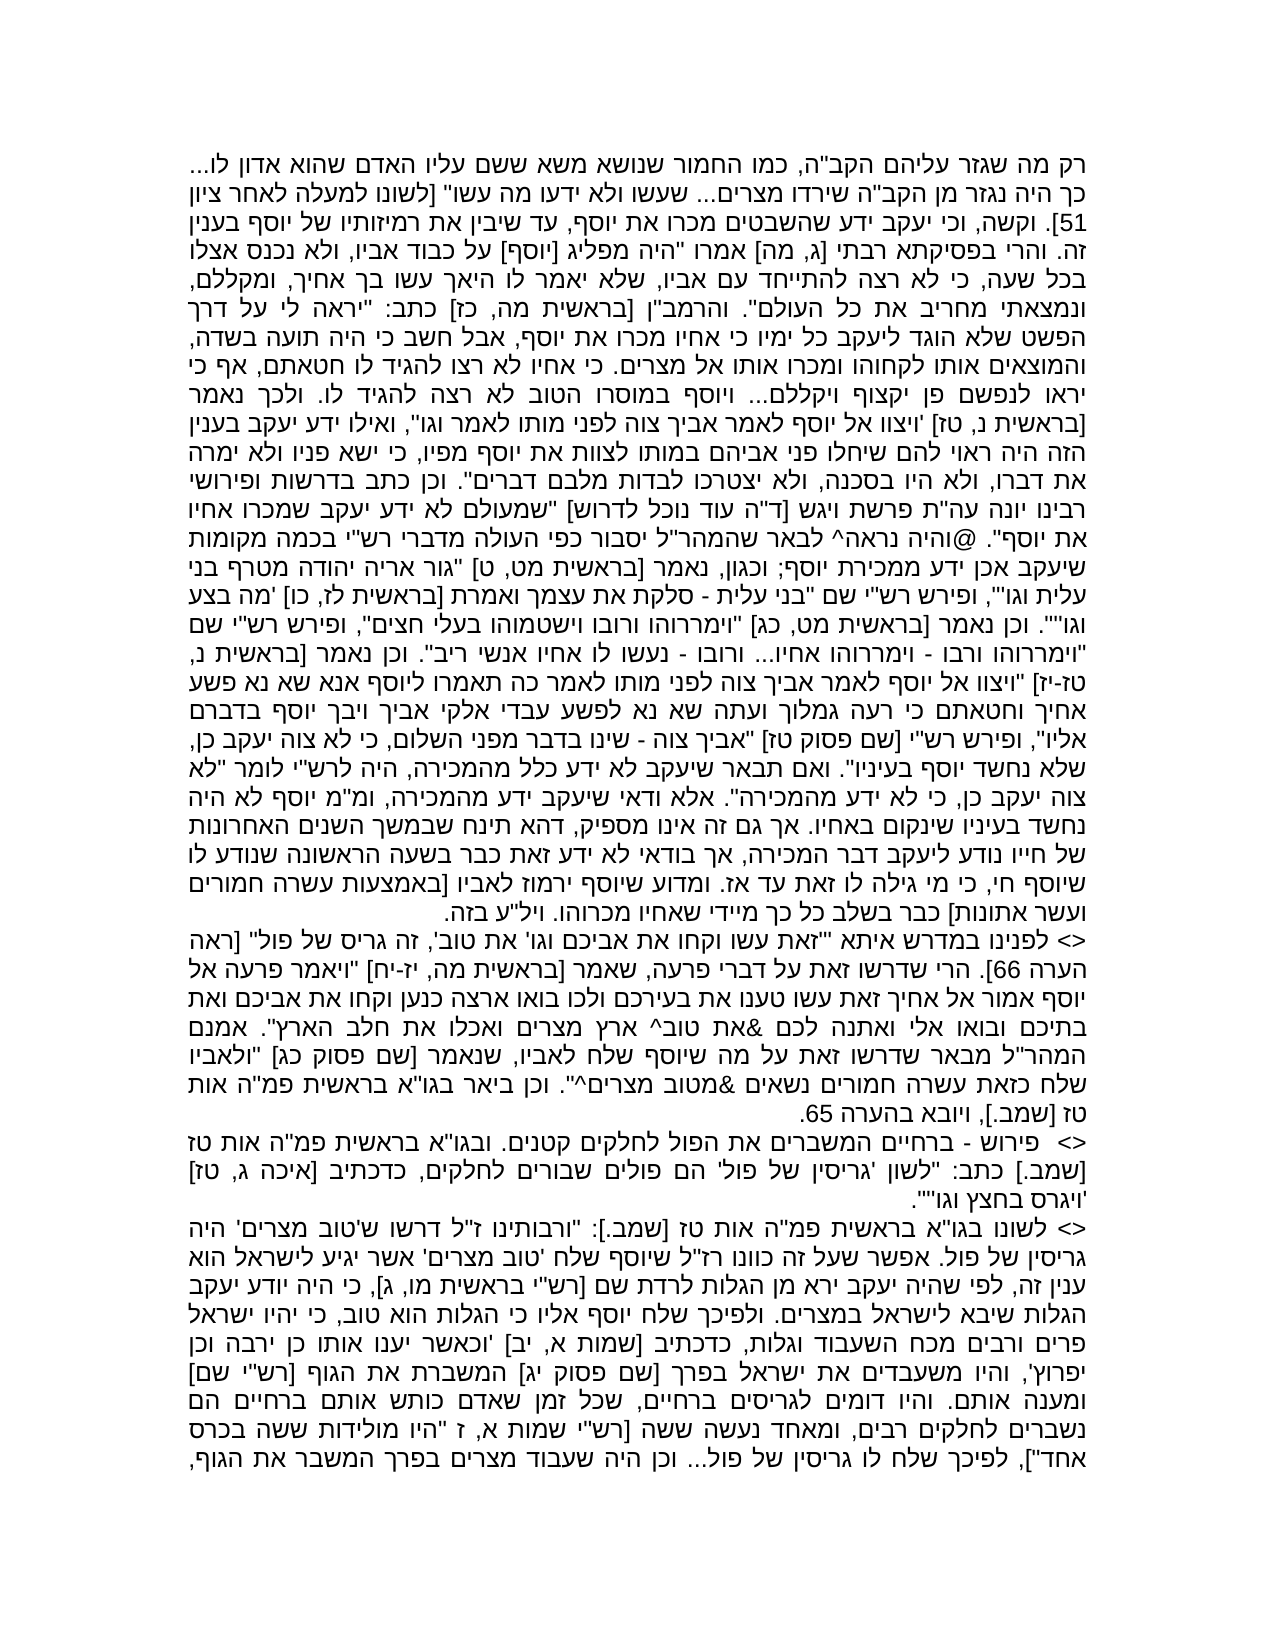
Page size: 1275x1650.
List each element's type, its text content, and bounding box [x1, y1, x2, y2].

text <> כפי שהביא למעלה את פסוקים אלו. וכאמור נקודתו העיקרית היא שיוסף שלח ליעקב עשרה חמורים ועשר אתונות כדי לרמוז לאביו שעשרת השבטים שמכרוהו "לא היו עושים רק מה שגזר עליהם הקב"ה, כמו החמור שנושא משא ששם עליו האדם שהוא אדון לו... כך היה נגזר מן הקב"ה שירדו מצרים... שעשו ולא ידעו מה עשו" [לשונו למעלה לאחר ציון 51]. וקשה, וכי יעקב ידע שהשבטים מכרו את יוסף, עד שיבין את רמיזותיו של יוסף בענין זה. והרי בפסיקתא רבתי [ג, מה] אמרו "היה מפליג [יוסף] על כבוד אביו, ולא נכנס אצלו בכל שעה, כי לא רצה להתייחד עם אביו, שלא יאמר לו היאך עשו בך אחיך, ומקללם, ונמצאתי מחריב את כל העולם". והרמב"ן [בראשית מה, כז] כתב: "יראה לי על דרך הפשט שלא הוגד ליעקב כל ימיו כי אחיו מכרו את יוסף, אבל חשב כי היה תועה בשדה, והמוצאים אותו לקחוהו ומכרו אותו אל מצרים. כי אחיו לא רצו להגיד לו חטאתם, אף כי יראו לנפשם פן יקצוף ויקללם... ויוסף במוסרו הטוב לא רצה להגיד לו. ולכך נאמר [בראשית נ, טז] 'ויצוו אל יוסף לאמר אביך צוה לפני מותו לאמר וגו'', ואילו ידע יעקב בענין הזה היה ראוי להם שיחלו פני אביהם במותו לצוות את יוסף מפיו, כי ישא פניו ולא ימרה את דברו, ולא היו בסכנה, ולא יצטרכו לבדות מלבם דברים". וכן כתב בדרשות ופירושי רבינו יונה עה"ת פרשת ויגש [ד"ה עוד נוכל לדרוש] "שמעולם לא ידע יעקב שמכרו אחיו את יוסף". @והיה נראה^ לבאר שהמהר"ל יסבור כפי העולה מדברי רש"י בכמה מקומות שיעקב אכן ידע ממכירת יוסף; וכגון, נאמר [בראשית מט, ט] "גור אריה יהודה מטרף בני עלית וגו'", ופירש רש"י שם "בני עלית - סלקת את עצמך ואמרת [בראשית לז, כו] 'מה בצע וגו''". וכן נאמר [בראשית מט, כג] "וימררוהו ורובו וישטמוהו בעלי חצים", ופירש רש"י שם "וימררוהו ורבו - וימררוהו אחיו... ורובו - נעשו לו אחיו אנשי ריב". וכן נאמר [בראשית נ, טז-יז] "ויצוו אל יוסף לאמר אביך צוה לפני מותו לאמר כה תאמרו ליוסף אנא שא נא פשע אחיך וחטאתם כי רעה גמלוך ועתה שא נא לפשע עבדי אלקי אביך ויבך יוסף בדברם אליו", ופירש רש"י [שם פסוק טז] "אביך צוה - שינו בדבר מפני השלום, כי לא צוה יעקב כן, שלא נחשד יוסף בעיניו". ואם תבאר שיעקב לא ידע כלל מהמכירה, היה לרש"י לומר "לא צוה יעקב כן, כי לא ידע מהמכירה". אלא ודאי שיעקב ידע מהמכירה, ומ"מ יוסף לא היה נחשד בעיניו שינקום באחיו. אך גם זה אינו מספיק, דהא תינח שבמשך השנים האחרונות של חייו נודע ליעקב דבר המכירה, אך בודאי לא ידע זאת כבר בשעה הראשונה שנודע לו שיוסף חי, כי מי גילה לו זאת עד אז. ומדוע שיוסף ירמוז לאביו [באמצעות עשרה חמורים ועשר אתונות] כבר בשלב כל כך מיידי שאחיו מכרוהו. ויל"ע בזה. [187, 207, 1087, 1041]
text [187, 150, 1087, 207]
text <> לפנינו במדרש איתא "'זאת עשו וקחו את אביכם וגו' את טוב', זה גריס של פול" [ראה הערה 66]. הרי שדרשו זאת על דברי פרעה, שאמר [בראשית מה, יז-יח] "ויאמר פרעה אל יוסף אמור אל אחיך זאת עשו טענו את בעירכם ולכו בואו ארצה כנען וקחו את אביכם ואת בתיכם ובואו אלי ואתנה לכם &את טוב^ ארץ מצרים ואכלו את חלב הארץ". אמנם המהר"ל מבאר שדרשו זאת על מה שיוסף שלח לאביו, שנאמר [שם פסוק כג] "ולאביו שלח כזאת עשרה חמורים נשאים &מטוב מצרים^". וכן ביאר בגו"א בראשית פמ"ה אות טז [שמב.], ויובא בהערה 65. [187, 1041, 1087, 1242]
text <> פירוש - ברחיים המשברים את הפול לחלקים קטנים. ובגו"א בראשית פמ"ה אות טז [שמב.] כתב: "לשון 'גריסין של פול' הם פולים שבורים לחלקים, כדכתיב [איכה ג, טז] 'ויגרס בחצץ וגו''". [187, 1242, 1087, 1329]
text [187, 1329, 1087, 1472]
